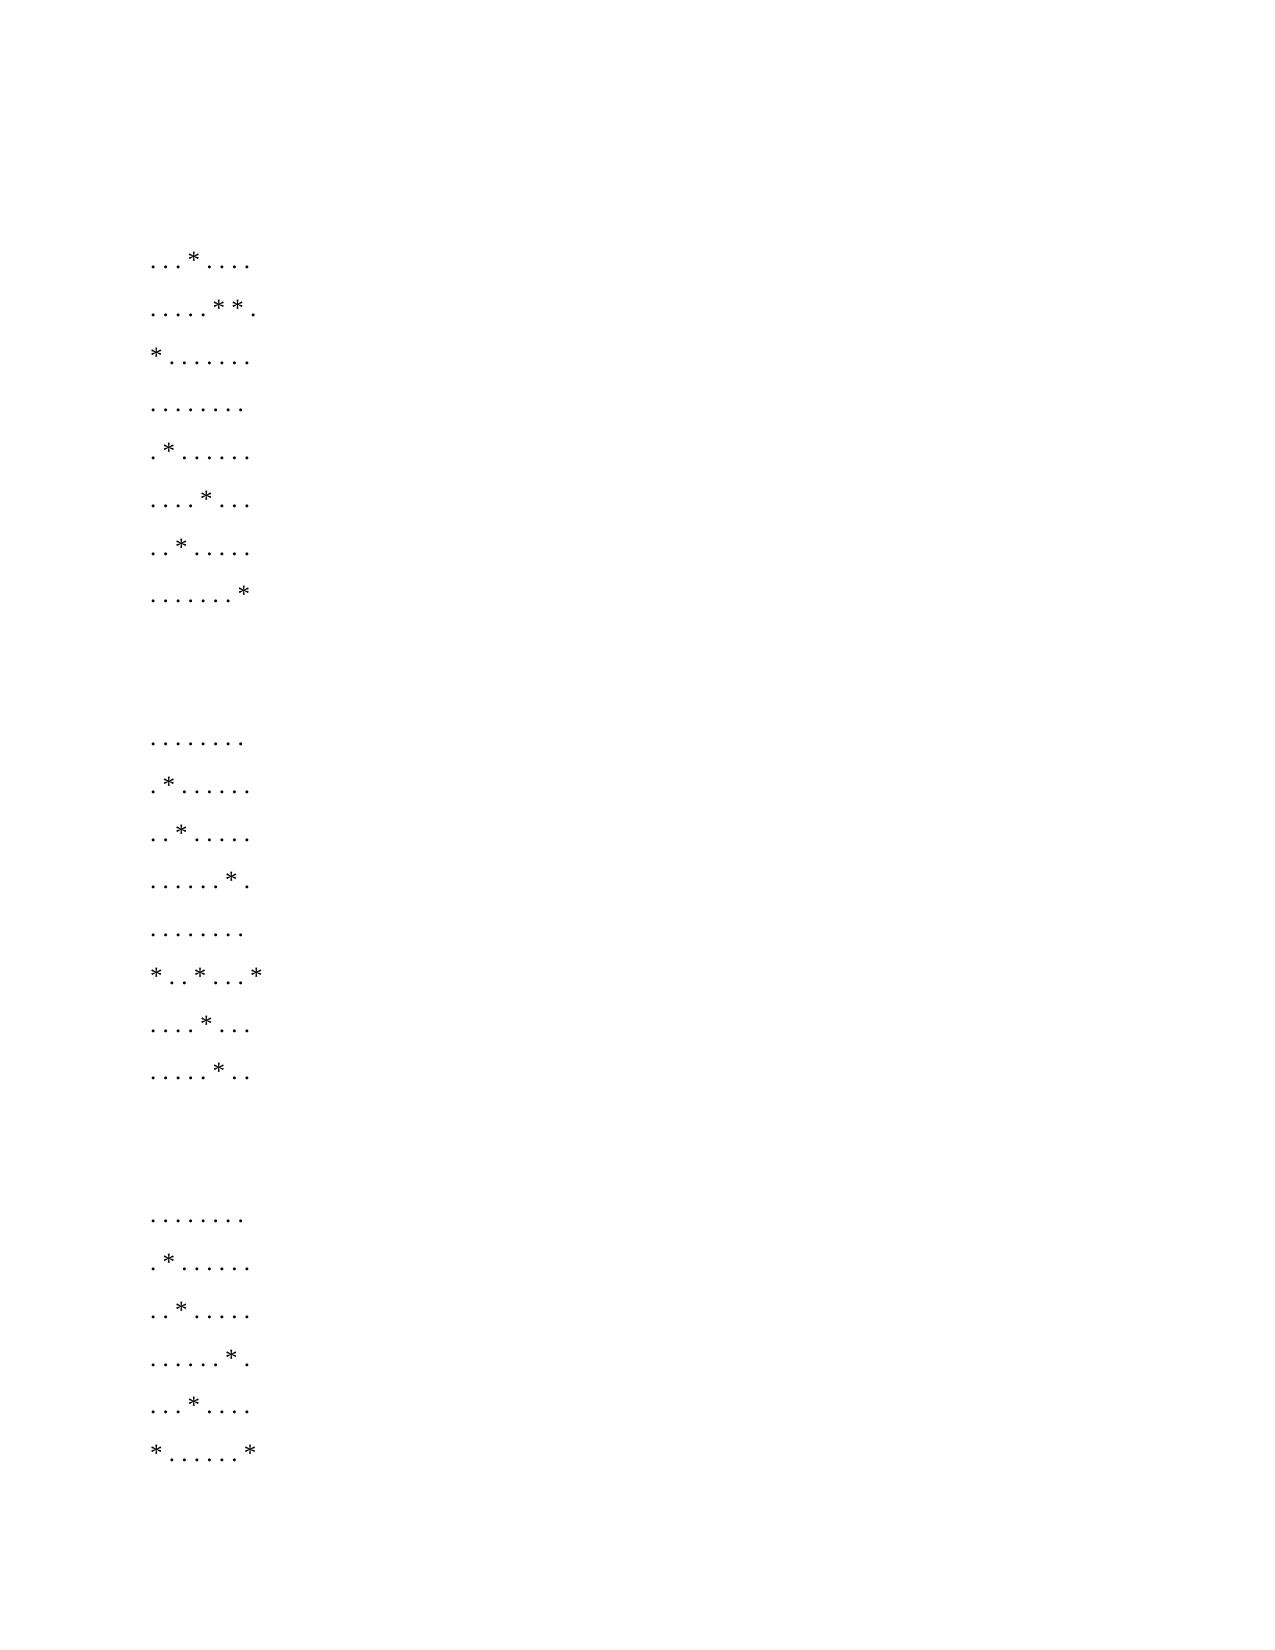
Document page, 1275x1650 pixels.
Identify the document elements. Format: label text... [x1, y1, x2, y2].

text . . . . . . . . [150, 722, 1125, 751]
text . . . . . . * . [150, 1343, 1125, 1371]
text . . * . . . . . [150, 1295, 1125, 1324]
text . . * . . . . . [150, 532, 1125, 560]
text . . . . . . . * [150, 579, 1125, 608]
text * . . . . . . * [150, 1438, 1125, 1467]
text . . . . . . . . [150, 388, 1125, 417]
text . * . . . . . . [150, 436, 1125, 465]
text . . . . . * . . [150, 1056, 1125, 1085]
text . . . . . . . . [150, 1199, 1125, 1228]
text . . . . * . . . [150, 1009, 1125, 1037]
text . * . . . . . . [150, 770, 1125, 799]
text . . * . . . . . [150, 818, 1125, 847]
text . . . * . . . . [150, 245, 1125, 274]
text . . . . . * * . [150, 293, 1125, 322]
text . * . . . . . . [150, 1247, 1125, 1276]
text * . . . . . . . [150, 341, 1125, 369]
text . . . . . . * . [150, 866, 1125, 894]
text * . . * . . . * [150, 961, 1125, 990]
text . . . . . . . . [150, 913, 1125, 942]
text . . . . * . . . [150, 484, 1125, 513]
text . . . * . . . . [150, 1390, 1125, 1419]
